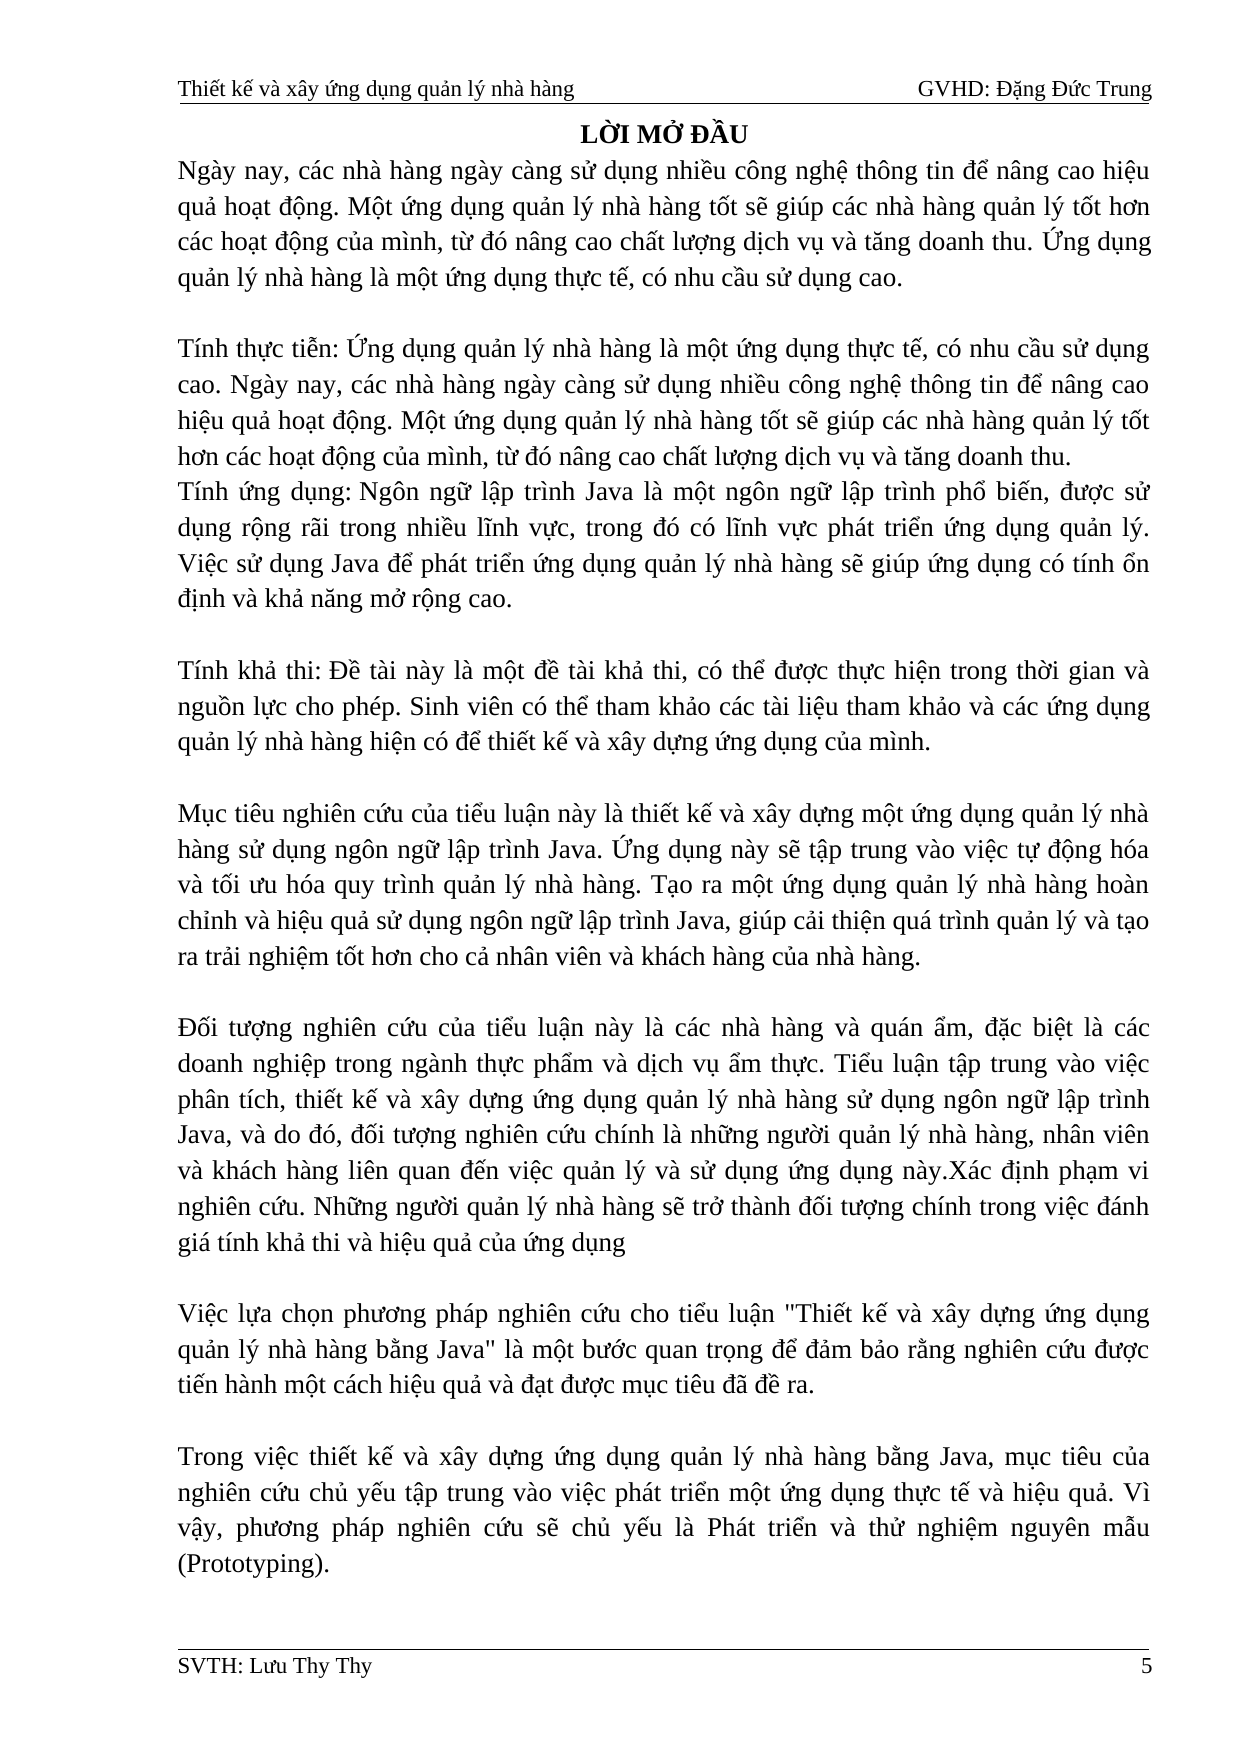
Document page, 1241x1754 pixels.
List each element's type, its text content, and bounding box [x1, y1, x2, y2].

text Mục tiêu nghiên cứu của tiểu luận này là thiết kế và xây dựng một ứng dụng quản lý nhà hàng sử dụng ngôn ngữ lập trình Java. Ứng dụng này sẽ tập trung vào việc tự động hóa và tối ưu hóa quy trình quản lý nhà hàng. Tạo ra một ứng dụng quản lý nhà hàng hoàn chỉnh và hiệu quả sử dụng ngôn ngữ lập trình Java, giúp cải thiện quá trình quản lý và tạo ra trải nghiệm tốt hơn cho cả nhân viên và khách hàng của nhà hàng. [177, 797, 1152, 971]
text Việc lựa chọn phương pháp nghiên cứu cho tiểu luận "Thiết kế và xây dựng ứng dụng quản lý nhà hàng bằng Java" là một bước quan trọng để đảm bảo rằng nghiên cứu được tiến hành một cách hiệu quả và đạt được mục tiêu đã đề ra. [177, 1297, 1152, 1400]
text Đối tượng nghiên cứu của tiểu luận này là các nhà hàng và quán ẩm, đặc biệt là các doanh nghiệp trong ngành thực phẩm và dịch vụ ẩm thực. Tiểu luận tập trung vào việc phân tích, thiết kế và xây dựng ứng dụng quản lý nhà hàng sử dụng ngôn ngữ lập trình Java, và do đó, đối tượng nghiên cứu chính là những người quản lý nhà hàng, nhân viên và khách hàng liên quan đến việc quản lý và sử dụng ứng dụng này.Xác định phạm vi nghiên cứu. Những người quản lý nhà hàng sẽ trở thành đối tượng chính trong việc đánh giá tính khả thi và hiệu quả của ứng dụng [177, 1011, 1152, 1257]
subtitle LỜI MỞ ĐẦU [177, 118, 1152, 149]
text Trong việc thiết kế và xây dựng ứng dụng quản lý nhà hàng bằng Java, mục tiêu của nghiên cứu chủ yếu tập trung vào việc phát triển một ứng dụng thực tế và hiệu quả. Vì vậy, phương pháp nghiên cứu sẽ chủ yếu là Phát triển và thử nghiệm nguyên mẫu (Prototyping). [177, 1440, 1152, 1578]
text Tính ứng dụng: Ngôn ngữ lập trình Java là một ngôn ngữ lập trình phổ biến, được sử dụng rộng rãi trong nhiều lĩnh vực, trong đó có lĩnh vực phát triển ứng dụng quản lý. Việc sử dụng Java để phát triển ứng dụng quản lý nhà hàng sẽ giúp ứng dụng có tính ổn định và khả năng mở rộng cao. [177, 475, 1152, 614]
text Tính thực tiễn: Ứng dụng quản lý nhà hàng là một ứng dụng thực tế, có nhu cầu sử dụng cao. Ngày nay, các nhà hàng ngày càng sử dụng nhiều công nghệ thông tin để nâng cao hiệu quả hoạt động. Một ứng dụng quản lý nhà hàng tốt sẽ giúp các nhà hàng quản lý tốt hơn các hoạt động của mình, từ đó nâng cao chất lượng dịch vụ và tăng doanh thu. [177, 332, 1152, 471]
text Tính khả thi: Đề tài này là một đề tài khả thi, có thể được thực hiện trong thời gian và nguồn lực cho phép. Sinh viên có thể tham khảo các tài liệu tham khảo và các ứng dụng quản lý nhà hàng hiện có để thiết kế và xây dựng ứng dụng của mình. [177, 654, 1152, 757]
text Ngày nay, các nhà hàng ngày càng sử dụng nhiều công nghệ thông tin để nâng cao hiệu quả hoạt động. Một ứng dụng quản lý nhà hàng tốt sẽ giúp các nhà hàng quản lý tốt hơn các hoạt động của mình, từ đó nâng cao chất lượng dịch vụ và tăng doanh thu. Ứng dụng quản lý nhà hàng là một ứng dụng thực tế, có nhu cầu sử dụng cao. [177, 154, 1152, 292]
